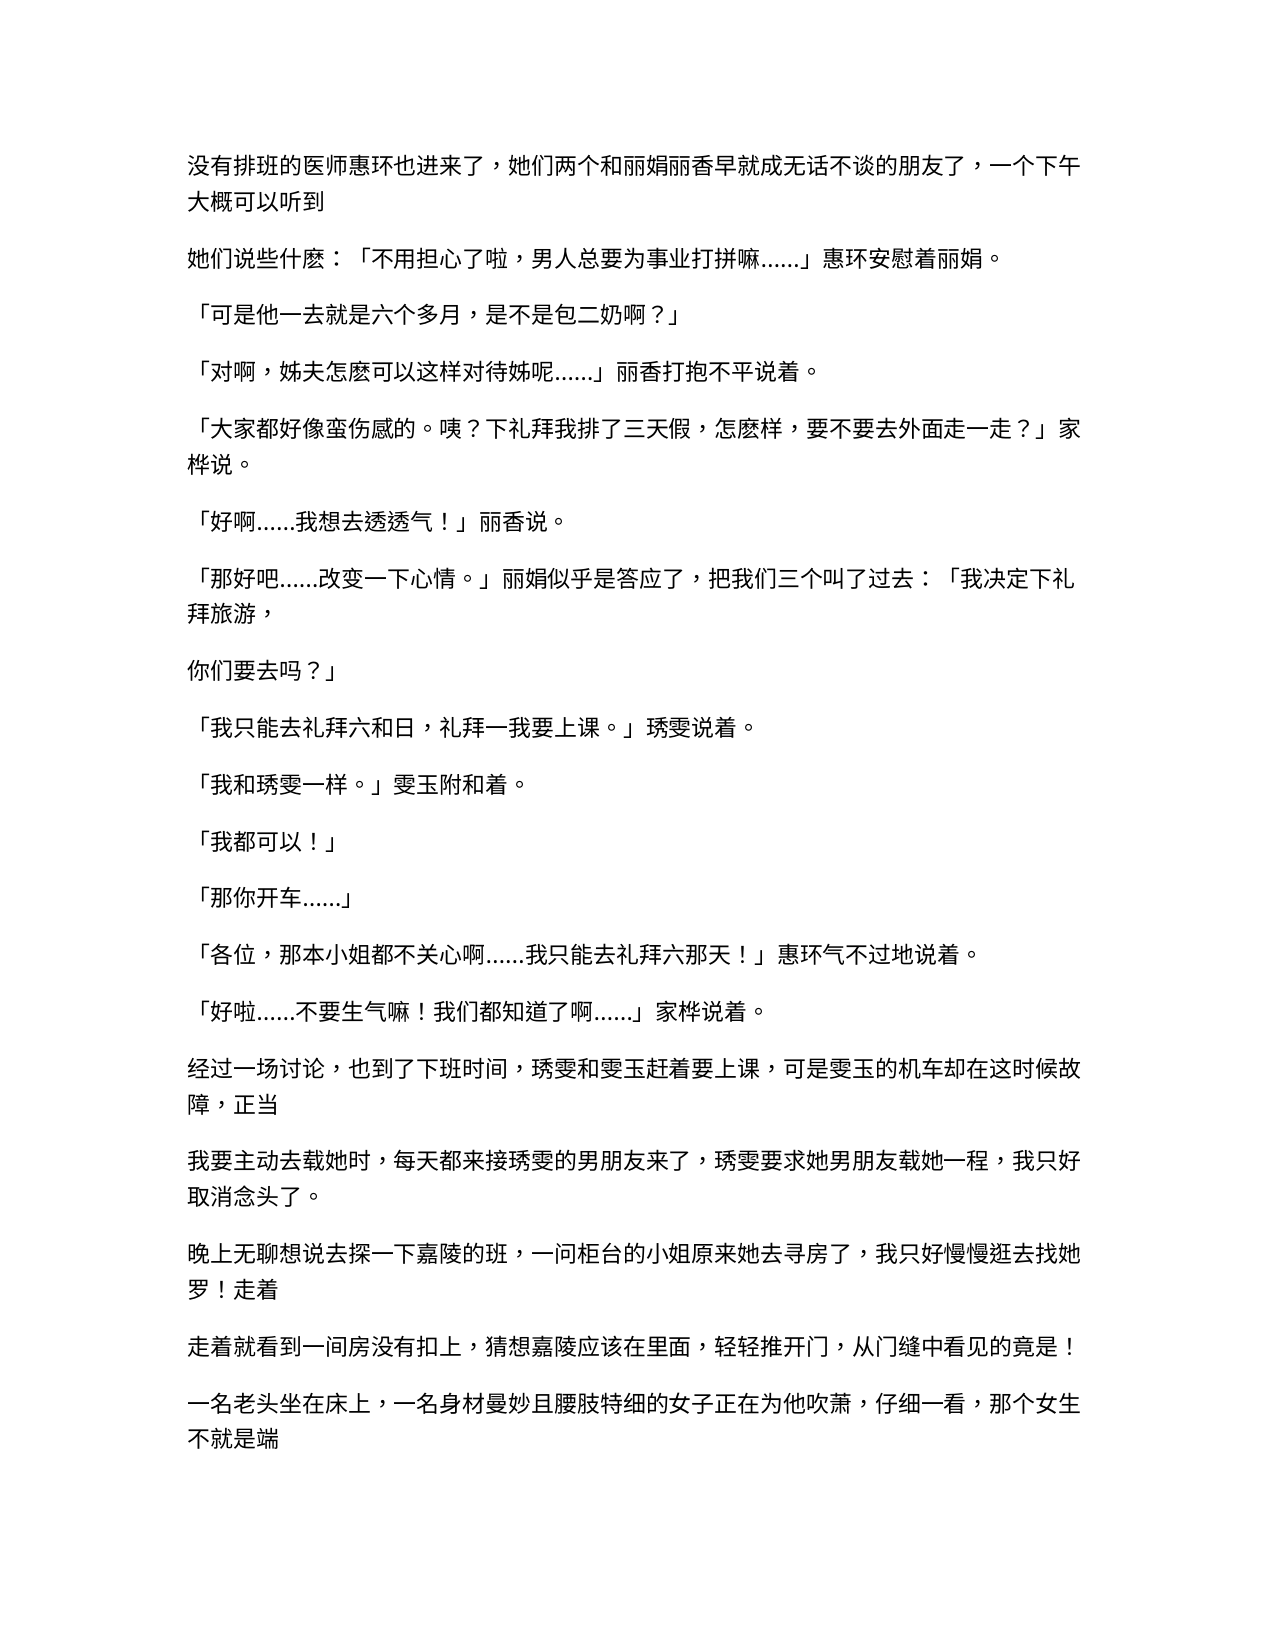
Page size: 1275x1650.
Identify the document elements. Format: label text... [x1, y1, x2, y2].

text 「好啊……我想去透透气！」丽香说。 [187, 506, 1087, 537]
text 你们要去吗？」 [187, 655, 1087, 686]
text 「对啊，姊夫怎麽可以这样对待姊呢……」丽香打抱不平说着。 [187, 356, 1087, 387]
text 经过一场讨论，也到了下班时间，琇雯和雯玉赶着要上课，可是雯玉的机车却在这时候故障，正当 [187, 1053, 1087, 1120]
text 「我和琇雯一样。」雯玉附和着。 [187, 769, 1087, 800]
text 「我只能去礼拜六和日，礼拜一我要上课。」琇雯说着。 [187, 712, 1087, 743]
text 「我都可以！」 [187, 826, 1087, 857]
text 一名老头坐在床上，一名身材曼妙且腰肢特细的女子正在为他吹萧，仔细一看，那个女生不就是端 [187, 1387, 1087, 1455]
text 「好啦……不要生气嘛！我们都知道了啊……」家桦说着。 [187, 996, 1087, 1027]
text 她们说些什麽：「不用担心了啦，男人总要为事业打拼嘛……」惠环安慰着丽娟。 [187, 243, 1087, 274]
text 「可是他一去就是六个多月，是不是包二奶啊？」 [187, 299, 1087, 331]
text 「那你开车……」 [187, 882, 1087, 913]
text 我要主动去载她时，每天都来接琇雯的男朋友来了，琇雯要求她男朋友载她一程，我只好取消念头了。 [187, 1145, 1087, 1212]
text 「那好吧……改变一下心情。」丽娟似乎是答应了，把我们三个叫了过去：「我决定下礼拜旅游， [187, 562, 1087, 630]
text 晚上无聊想说去探一下嘉陵的班，一问柜台的小姐原来她去寻房了，我只好慢慢逛去找她罗！走着 [187, 1238, 1087, 1305]
text 走着就看到一间房没有扣上，猜想嘉陵应该在里面，轻轻推开门，从门缝中看见的竟是！ [187, 1331, 1087, 1362]
text 「各位，那本小姐都不关心啊……我只能去礼拜六那天！」惠环气不过地说着。 [187, 939, 1087, 970]
text 「大家都好像蛮伤感的。咦？下礼拜我排了三天假，怎麽样，要不要去外面走一走？」家桦说。 [187, 413, 1087, 480]
text 没有排班的医师惠环也进来了，她们两个和丽娟丽香早就成无话不谈的朋友了，一个下午大概可以听到 [187, 150, 1087, 217]
